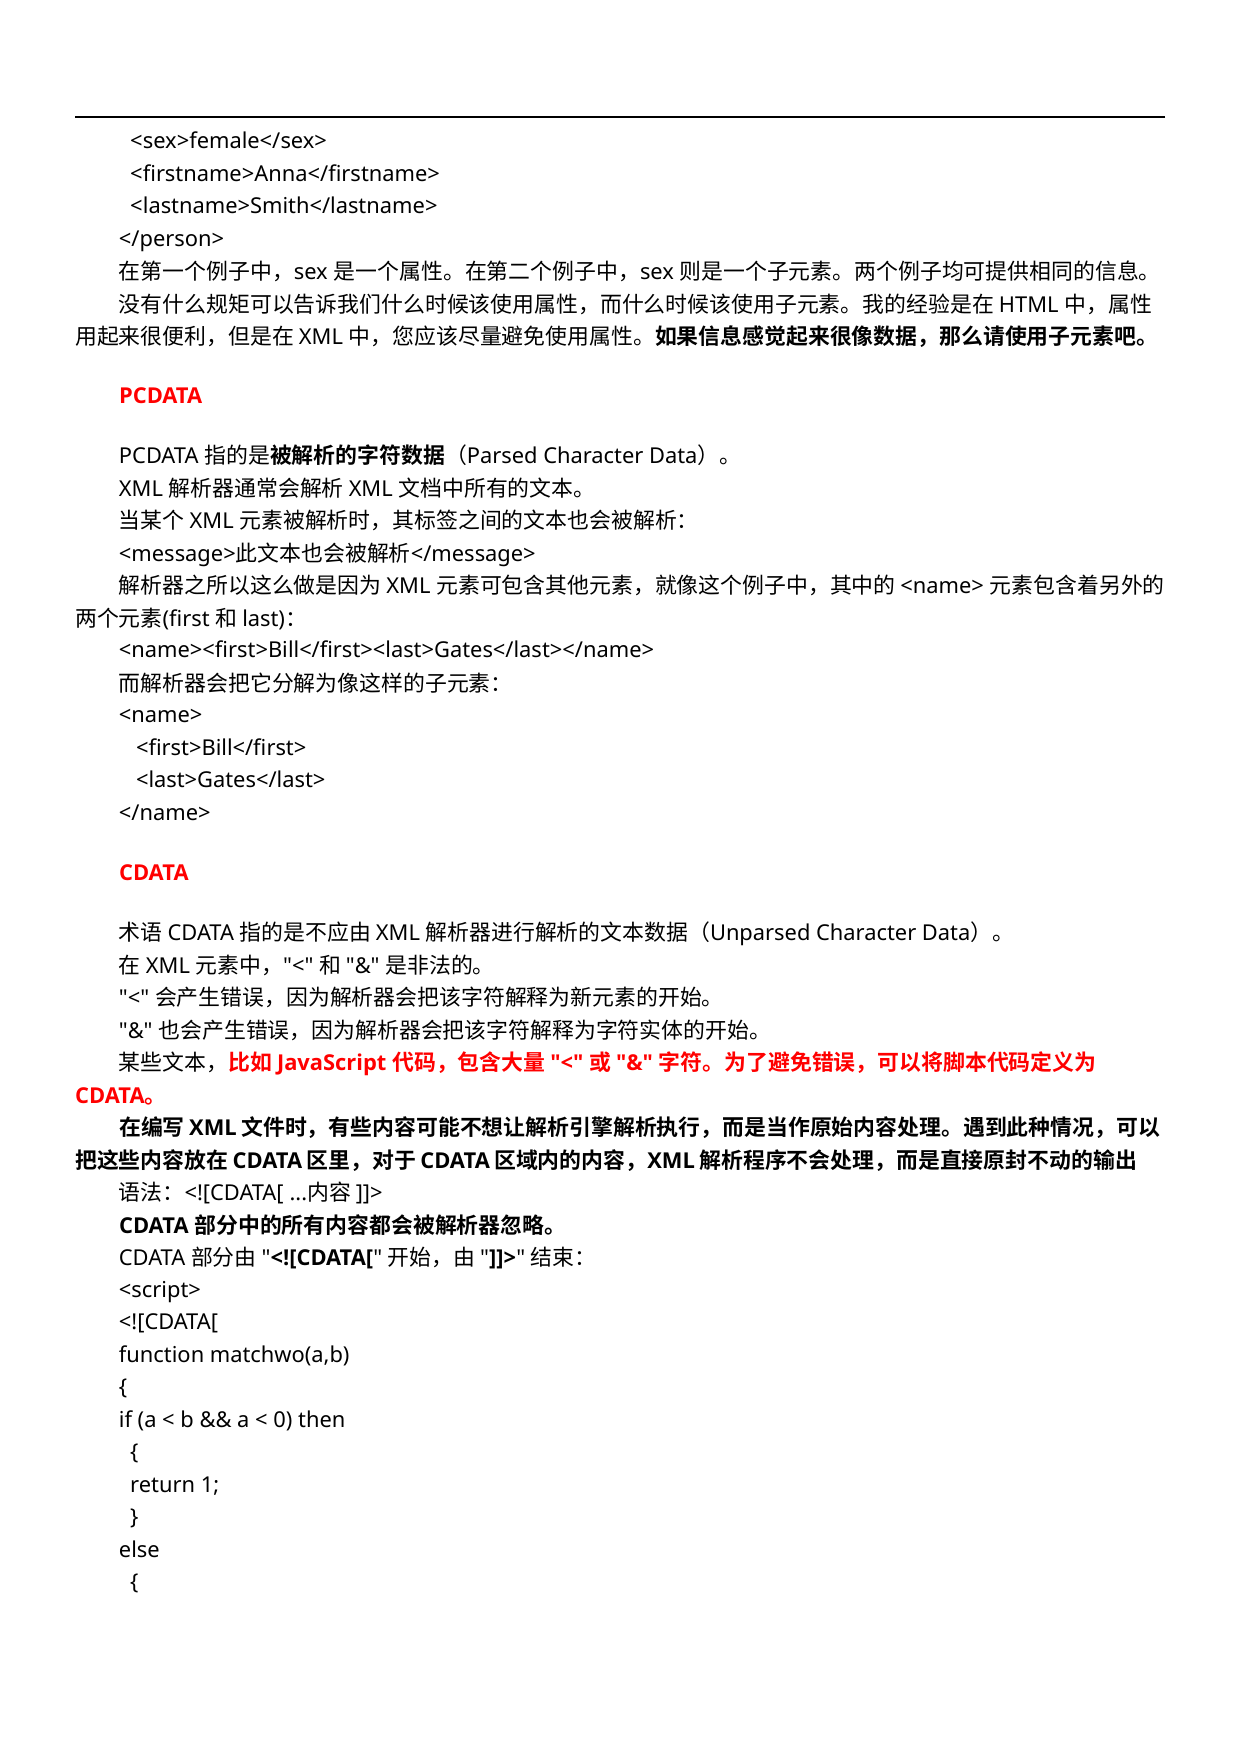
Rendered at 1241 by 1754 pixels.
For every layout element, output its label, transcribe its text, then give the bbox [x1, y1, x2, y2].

text { [75, 1565, 1165, 1597]
text function matchwo(a,b) [75, 1337, 1165, 1370]
text <name><first>Bill</first><last>Gates</last></name> [75, 633, 1165, 666]
text <lastname>Smith</lastname> [75, 189, 1165, 221]
text } [75, 1500, 1165, 1532]
text if (a < b && a < 0) then [75, 1402, 1165, 1435]
text </person> [75, 221, 1165, 254]
text else [75, 1532, 1165, 1565]
text 没有什么规矩可以告诉我们什么时候该使用属性，而什么时候该使用子元素。我的经验是在 HTML 中，属性用起来很便利，但是在 XML 中，您应该尽量避免使用属性。如果信息感觉起来很像数据，那么请使用子元素吧。 [75, 286, 1165, 351]
text { [75, 1370, 1165, 1402]
text PCDATA 指的是被解析的字符数据（Parsed Character Data）。 [75, 438, 1165, 471]
text <message>此文本也会被解析</message> [75, 536, 1165, 568]
text 在第一个例子中，sex 是一个属性。在第二个例子中，sex 则是一个子元素。两个例子均可提供相同的信息。 [75, 254, 1165, 286]
text <first>Bill</first> [75, 731, 1165, 763]
text <script> [75, 1272, 1165, 1305]
text { [75, 1435, 1165, 1467]
text 而解析器会把它分解为像这样的子元素： [75, 666, 1165, 698]
text CDATA 部分由 "<![CDATA[" 开始，由 "]]>" 结束： [75, 1240, 1165, 1272]
text <sex>female</sex> [75, 124, 1165, 156]
subtitle CDATA [75, 855, 1165, 888]
text CDATA 部分中的所有内容都会被解析器忽略。 [75, 1207, 1165, 1240]
subtitle PCDATA [75, 378, 1165, 411]
text 某些文本，比如 JavaScript 代码，包含大量 "<" 或 "&" 字符。为了避免错误，可以将脚本代码定义为 CDATA。 [75, 1045, 1165, 1110]
text <name> [75, 698, 1165, 731]
text "<" 会产生错误，因为解析器会把该字符解释为新元素的开始。 [75, 980, 1165, 1012]
text return 1; [75, 1467, 1165, 1500]
text 解析器之所以这么做是因为 XML 元素可包含其他元素，就像这个例子中，其中的 <name> 元素包含着另外的两个元素(first 和 last)： [75, 568, 1165, 633]
text <last>Gates</last> [75, 763, 1165, 796]
text </name> [75, 796, 1165, 828]
text "&" 也会产生错误，因为解析器会把该字符解释为字符实体的开始。 [75, 1012, 1165, 1045]
text XML 解析器通常会解析 XML 文档中所有的文本。 [75, 471, 1165, 503]
text 术语 CDATA 指的是不应由 XML 解析器进行解析的文本数据（Unparsed Character Data）。 [75, 915, 1165, 947]
text 语法：<![CDATA[ ...内容 ]]> [75, 1175, 1165, 1207]
text 当某个 XML 元素被解析时，其标签之间的文本也会被解析： [75, 503, 1165, 536]
text <![CDATA[ [75, 1305, 1165, 1337]
text 在编写XML文件时，有些内容可能不想让解析引擎解析执行，而是当作原始内容处理。遇到此种情况，可以把这些内容放在CDATA区里，对于CDATA区域内的内容，XML解析程序不会处理，而是直接原封不动的输出 [75, 1110, 1165, 1175]
text <firstname>Anna</firstname> [75, 156, 1165, 189]
text 在 XML 元素中，"<" 和 "&" 是非法的。 [75, 947, 1165, 980]
